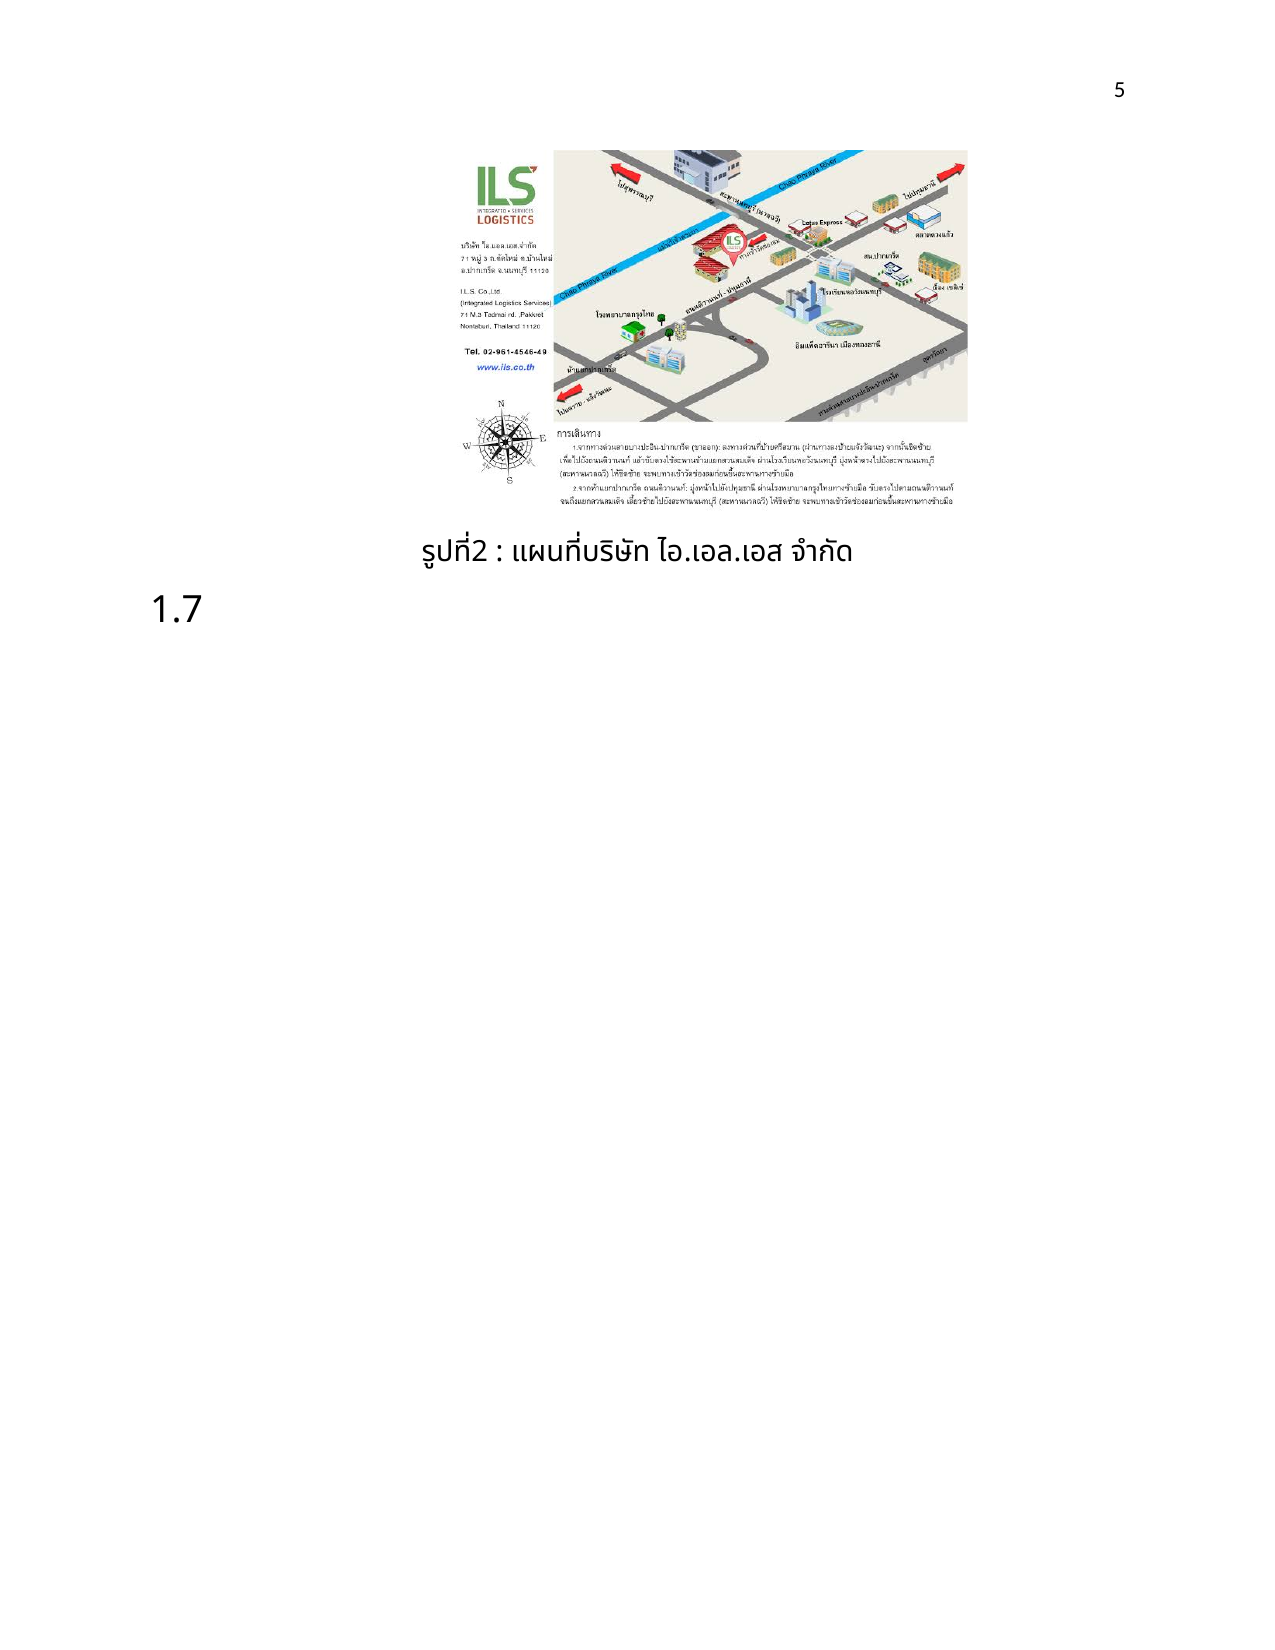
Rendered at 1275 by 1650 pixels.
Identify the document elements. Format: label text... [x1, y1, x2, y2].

picture [457, 150, 968, 512]
subtitle รูปที่2 : แผนที่บริษัท ไอ.เอล.เอส จำกัด [150, 530, 1125, 574]
